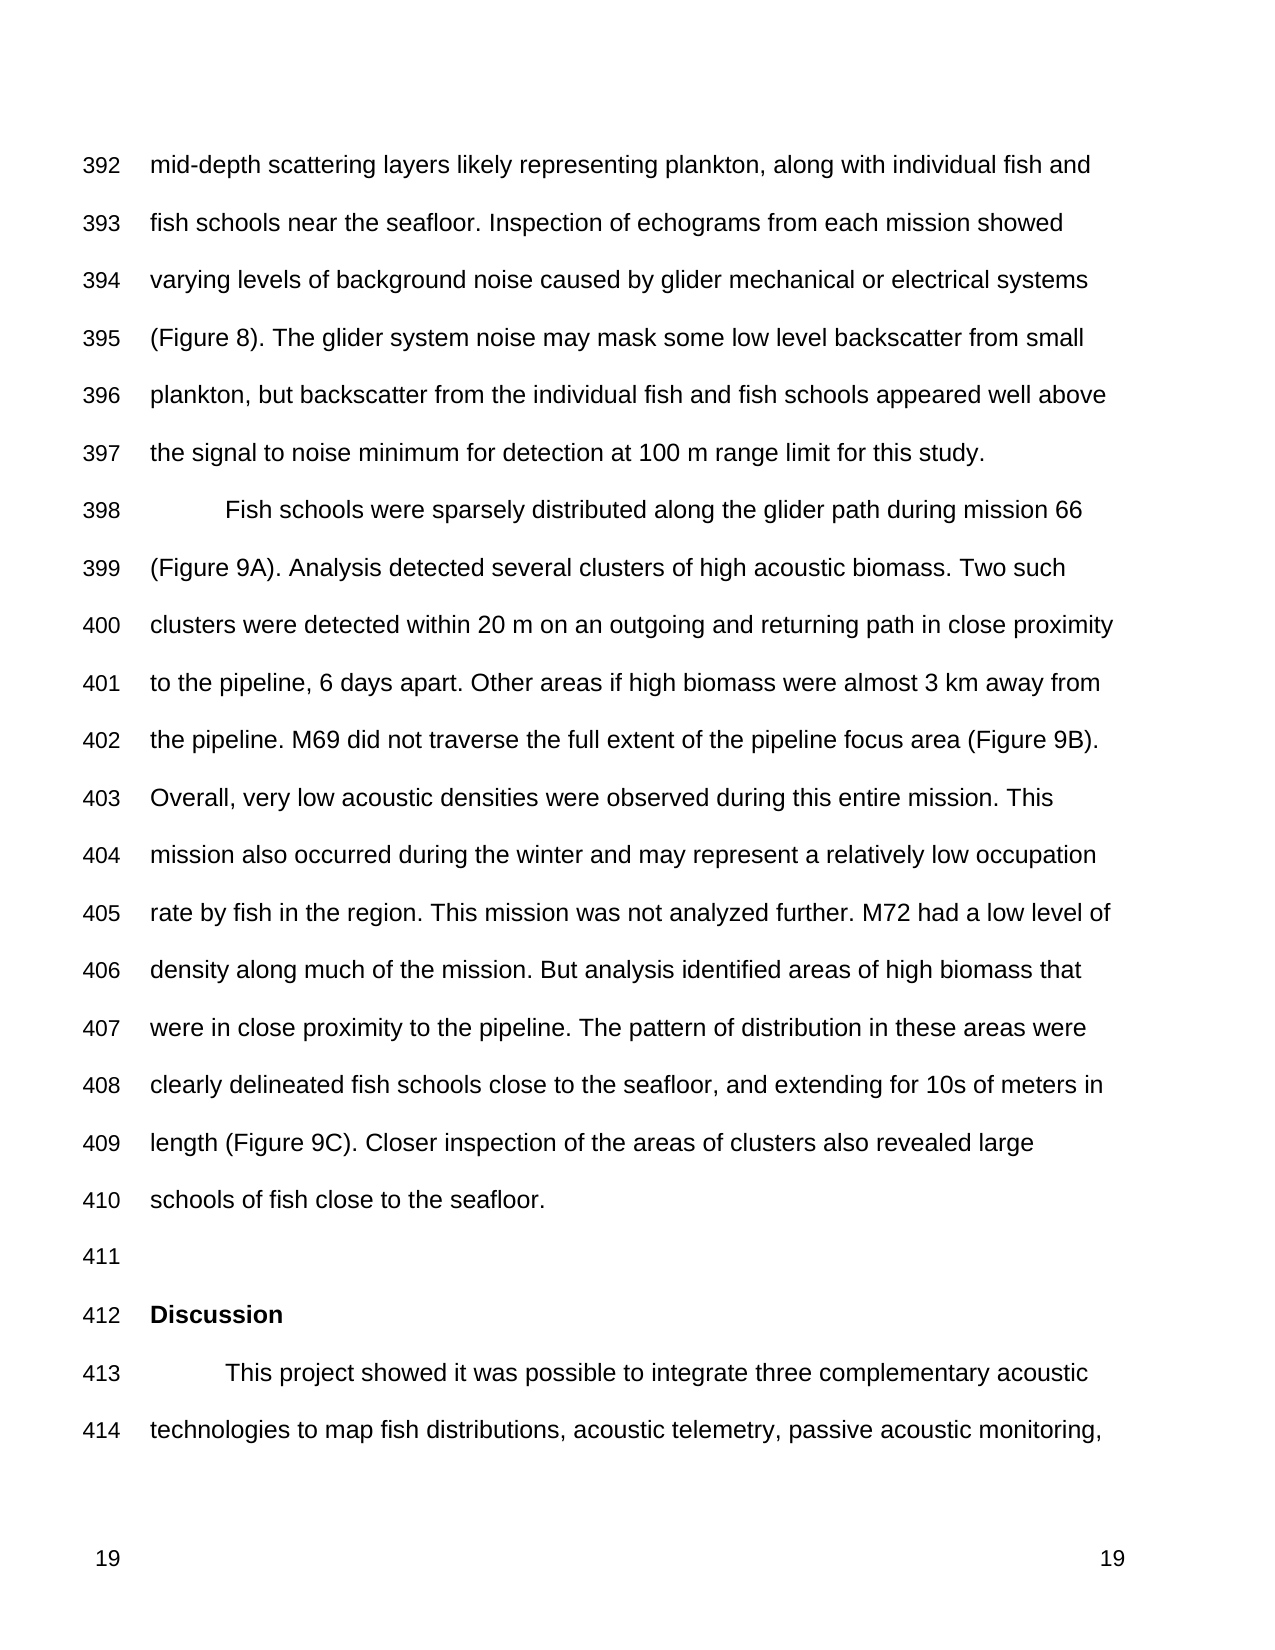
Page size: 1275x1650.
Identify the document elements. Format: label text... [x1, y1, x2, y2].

text Discussion [150, 1300, 1125, 1329]
text Fish schools were sparsely distributed along the glider path during mission 66 (Figure 9A). Analysis detected several clusters of high acoustic biomass. Two such clusters were detected within 20 m on an outgoing and returning path in close proximity to the pipeline, 6 days apart. Other areas if high biomass were almost 3 km away from the pipeline. M69 did not traverse the full extent of the pipeline focus area (Figure 9B). Overall, very low acoustic densities were observed during this entire mission. This mission also occurred during the winter and may represent a relatively low occupation rate by fish in the region. This mission was not analyzed further. M72 had a low level of density along much of the mission. But analysis identified areas of high biomass that were in close proximity to the pipeline. The pattern of distribution in these areas were clearly delineated fish schools close to the seafloor, and extending for 10s of meters in length (Figure 9C). Closer inspection of the areas of clusters also revealed large schools of fish close to the seafloor. [150, 495, 1125, 1214]
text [150, 1357, 1125, 1444]
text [150, 150, 1125, 466]
